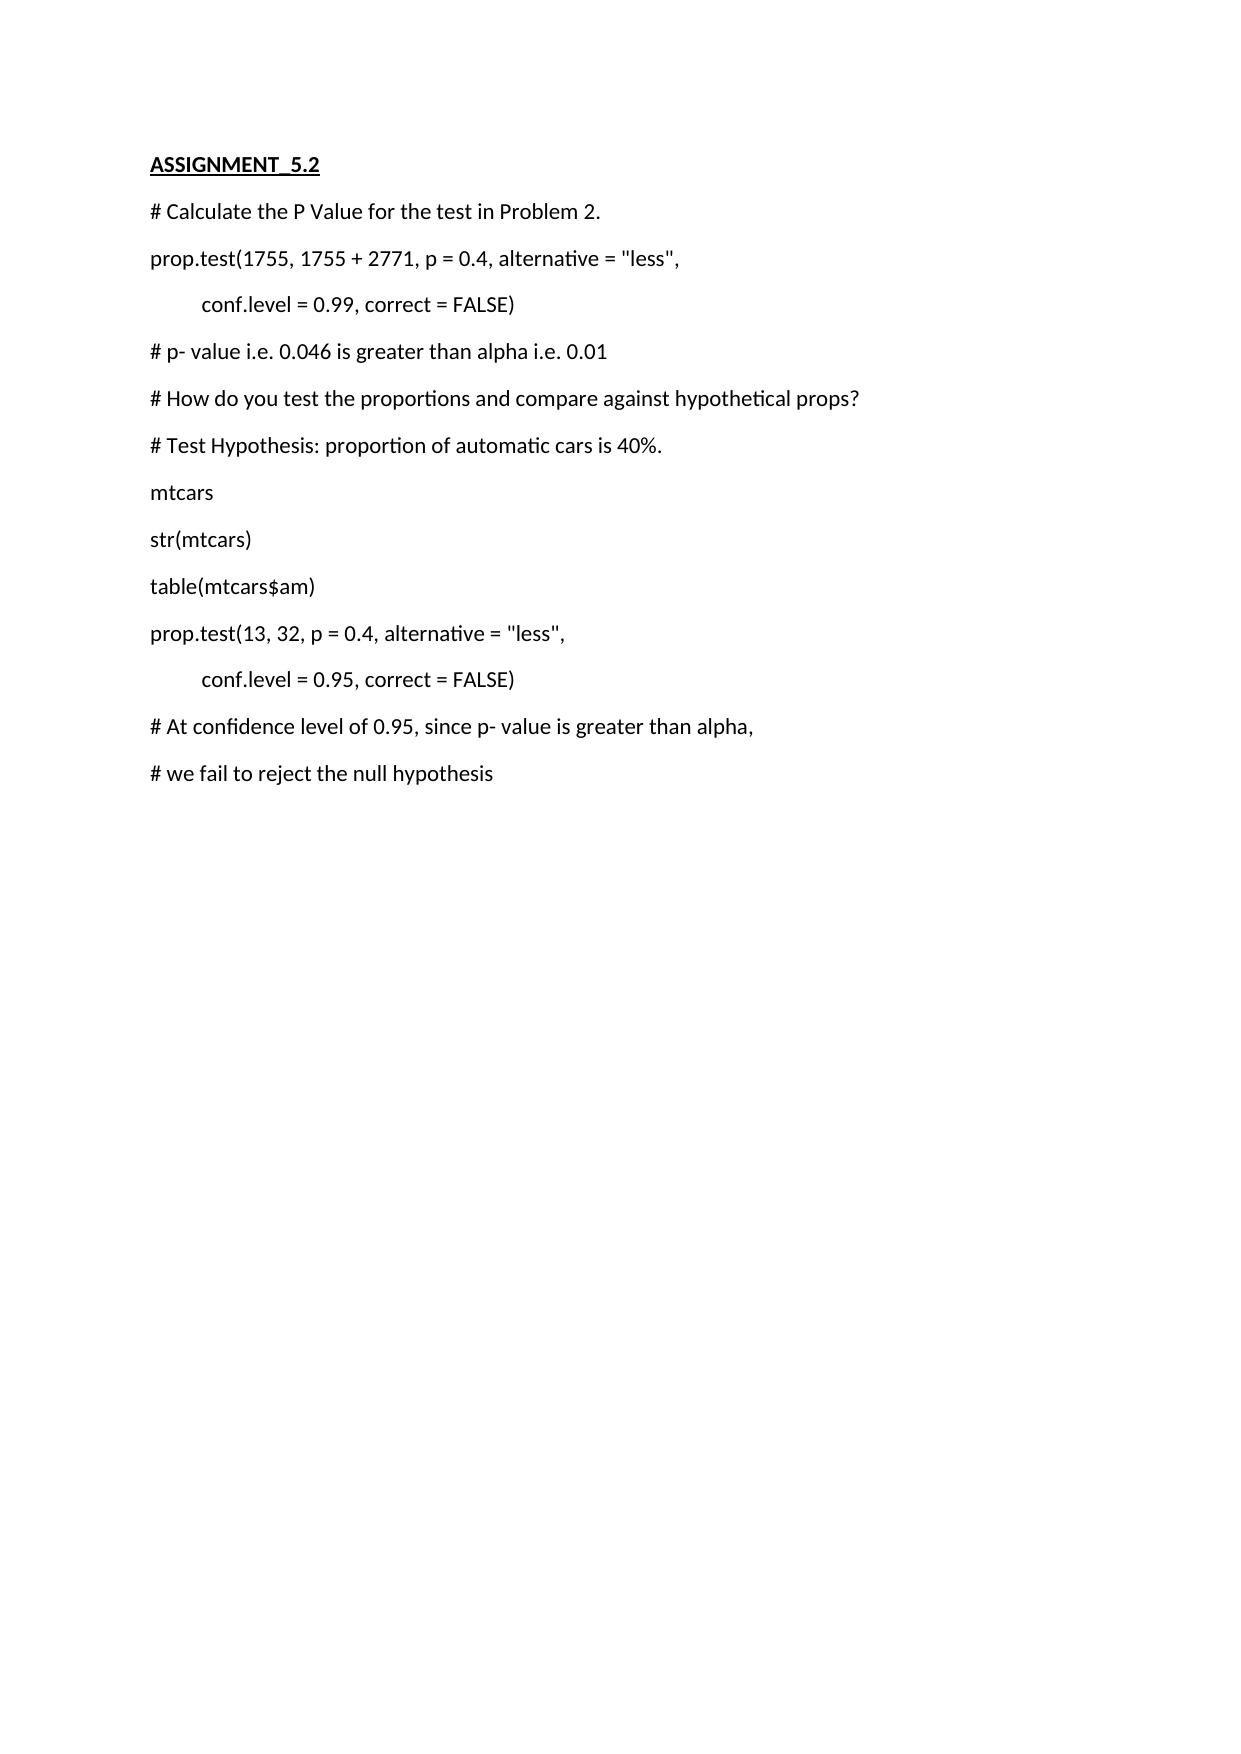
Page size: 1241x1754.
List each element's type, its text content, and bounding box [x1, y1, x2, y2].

text str(mtcars) [150, 525, 1090, 553]
text prop.test(13, 32, p = 0.4, alternative = "less", [150, 619, 1090, 647]
text # p- value i.e. 0.046 is greater than alpha i.e. 0.01 [150, 337, 1090, 366]
text mtcars [150, 478, 1090, 506]
text conf.level = 0.95, correct = FALSE) [150, 666, 1090, 694]
text # Calculate the P Value for the test in Problem 2. [150, 197, 1090, 225]
text # Test Hypothesis: proportion of automatic cars is 40%. [150, 431, 1090, 459]
text # How do you test the proportions and compare against hypothetical props? [150, 384, 1090, 412]
text ASSIGNMENT_5.2 [150, 150, 1090, 178]
text # we fail to reject the null hypothesis [150, 759, 1090, 787]
text conf.level = 0.99, correct = FALSE) [150, 291, 1090, 319]
text # At confidence level of 0.95, since p- value is greater than alpha, [150, 712, 1090, 741]
text prop.test(1755, 1755 + 2771, p = 0.4, alternative = "less", [150, 244, 1090, 272]
text table(mtcars$am) [150, 572, 1090, 600]
